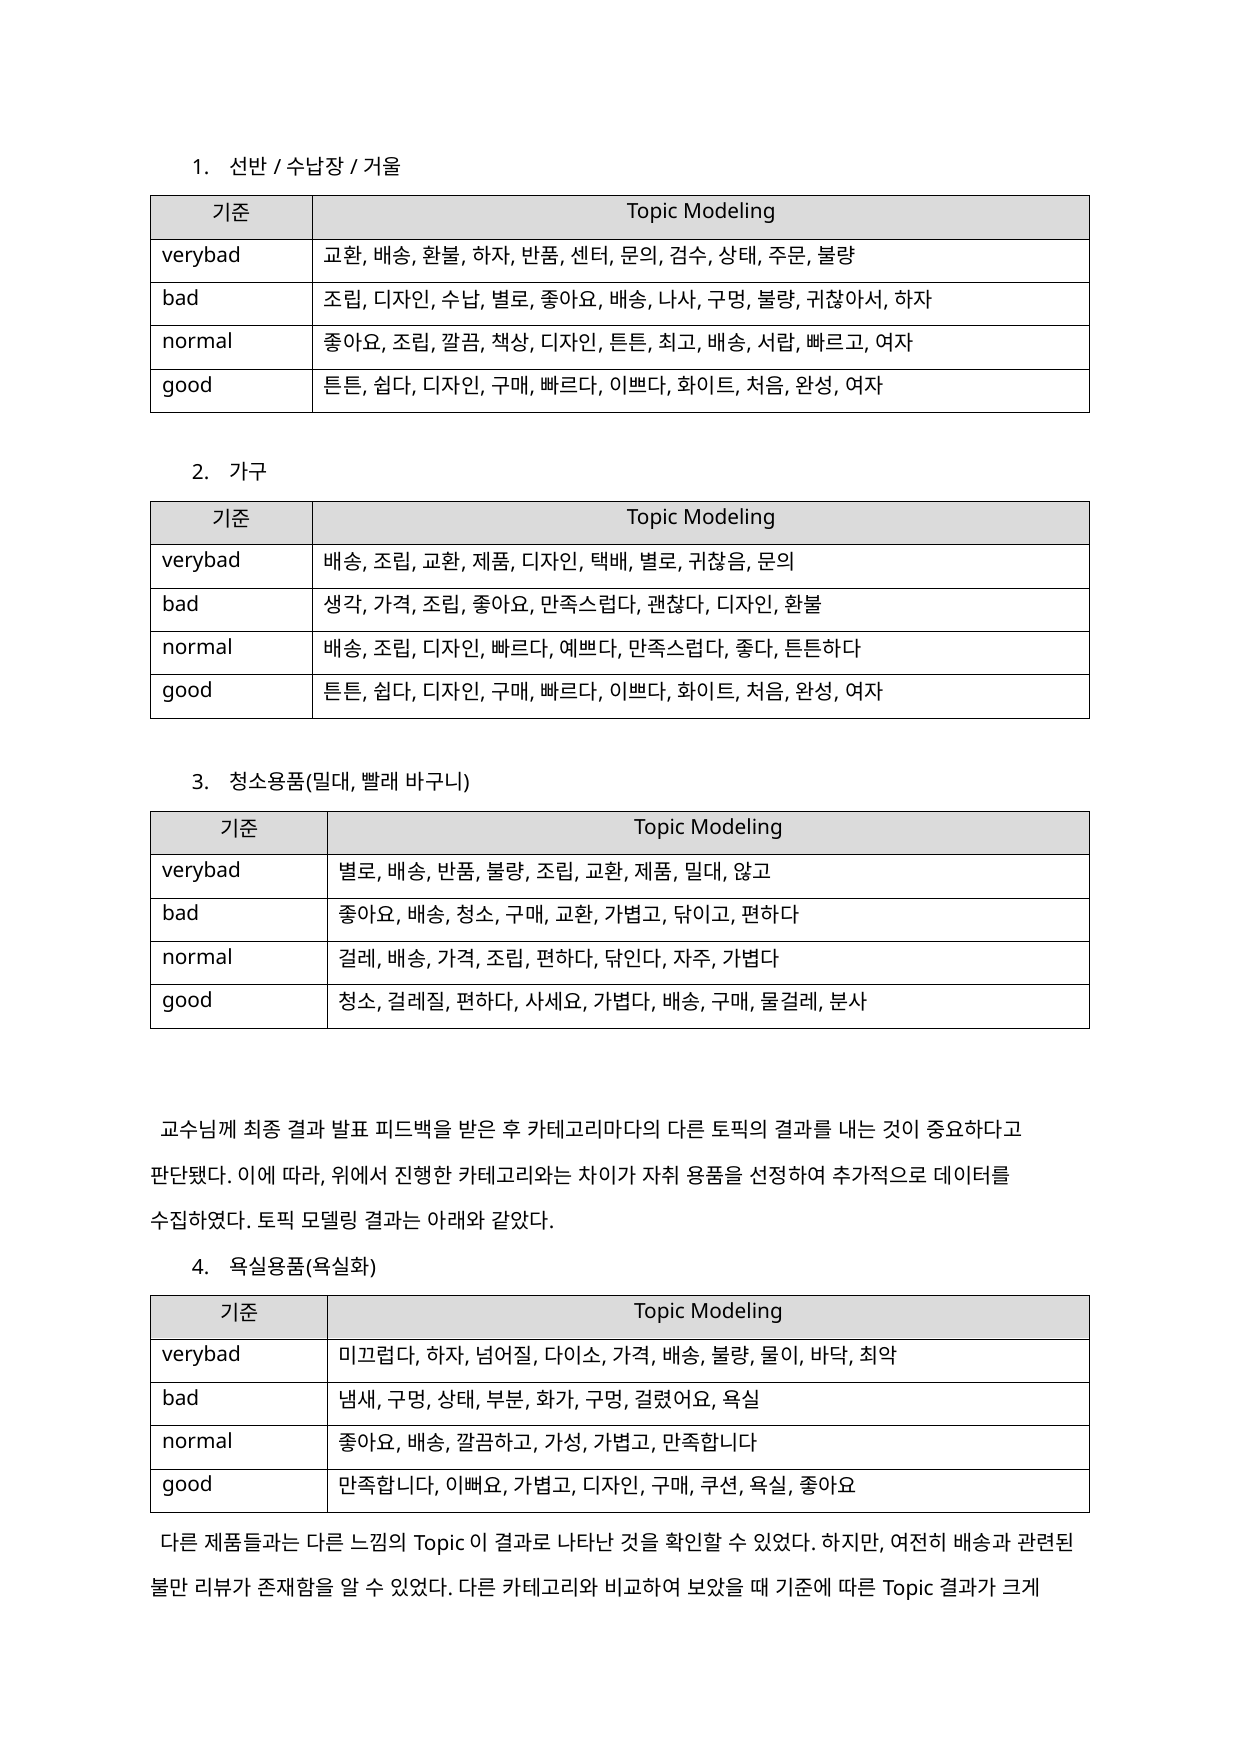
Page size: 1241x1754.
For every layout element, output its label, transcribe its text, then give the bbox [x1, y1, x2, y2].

table_cell good [151, 985, 327, 1027]
table_header 기준 [151, 196, 312, 239]
table_cell bad [151, 283, 312, 325]
table_cell verybad [151, 855, 327, 897]
table_cell verybad [151, 545, 312, 588]
table_cell normal [151, 1426, 327, 1468]
table_cell good [151, 1470, 327, 1512]
table_cell 만족합니다, 이뻐요, 가볍고, 디자인, 구매, 쿠션, 욕실, 좋아요 [328, 1470, 1089, 1512]
table_header Topic Modeling [313, 196, 1089, 239]
table_cell bad [151, 589, 312, 631]
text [150, 1526, 1090, 1601]
table_header Topic Modeling [328, 812, 1089, 854]
table_cell 좋아요, 배송, 깔끔하고, 가성, 가볍고, 만족합니다 [328, 1426, 1089, 1468]
table_cell 청소, 걸레질, 편하다, 사세요, 가볍다, 배송, 구매, 물걸레, 분사 [328, 985, 1089, 1027]
table_cell bad [151, 1383, 327, 1425]
table_cell normal [151, 326, 312, 369]
list 청소용품(밀대, 빨래 바구니) [192, 766, 1090, 796]
table_header 기준 [151, 1296, 327, 1338]
table_cell normal [151, 632, 312, 674]
table_cell 튼튼, 쉽다, 디자인, 구매, 빠르다, 이쁘다, 화이트, 처음, 완성, 여자 [313, 675, 1089, 718]
table_cell 걸레, 배송, 가격, 조립, 편하다, 닦인다, 자주, 가볍다 [328, 942, 1089, 984]
table_header 기준 [151, 502, 312, 544]
table_cell 냄새, 구멍, 상태, 부분, 화가, 구멍, 걸렸어요, 욕실 [328, 1383, 1089, 1425]
table_cell normal [151, 942, 327, 984]
table_header Topic Modeling [313, 502, 1089, 544]
list 욕실용품(욕실화) [192, 1250, 1090, 1280]
table_cell verybad [151, 240, 312, 282]
table_cell 배송, 조립, 교환, 제품, 디자인, 택배, 별로, 귀찮음, 문의 [313, 545, 1089, 588]
table_cell 튼튼, 쉽다, 디자인, 구매, 빠르다, 이쁘다, 화이트, 처음, 완성, 여자 [313, 370, 1089, 412]
list 선반 / 수납장 / 거울 [192, 150, 1090, 180]
table_cell 조립, 디자인, 수납, 별로, 좋아요, 배송, 나사, 구멍, 불량, 귀찮아서, 하자 [313, 283, 1089, 325]
list 가구 [192, 456, 1090, 486]
table_cell 생각, 가격, 조립, 좋아요, 만족스럽다, 괜찮다, 디자인, 환불 [313, 589, 1089, 631]
table_cell 좋아요, 배송, 청소, 구매, 교환, 가볍고, 닦이고, 편하다 [328, 899, 1089, 941]
table_header Topic Modeling [328, 1296, 1089, 1338]
table_cell 미끄럽다, 하자, 넘어질, 다이소, 가격, 배송, 불량, 물이, 바닥, 최악 [328, 1340, 1089, 1382]
text 교수님께 최종 결과 발표 피드백을 받은 후 카테고리마다의 다른 토픽의 결과를 내는 것이 중요하다고 판단됐다. 이에 따라, 위에서 진행한 카테고리와는 차이가 자취 용품을 선정하여 추가적으로 데이터를 수집하였다. 토픽 모델링 결과는 아래와 같았다. [150, 1114, 1090, 1235]
table_cell 배송, 조립, 디자인, 빠르다, 예쁘다, 만족스럽다, 좋다, 튼튼하다 [313, 632, 1089, 674]
table_cell 교환, 배송, 환불, 하자, 반품, 센터, 문의, 검수, 상태, 주문, 불량 [313, 240, 1089, 282]
table_cell good [151, 370, 312, 412]
table_cell 별로, 배송, 반품, 불량, 조립, 교환, 제품, 밀대, 않고 [328, 855, 1089, 897]
table_header 기준 [151, 812, 327, 854]
table_cell bad [151, 899, 327, 941]
table_cell good [151, 675, 312, 718]
table_cell 좋아요, 조립, 깔끔, 책상, 디자인, 튼튼, 최고, 배송, 서랍, 빠르고, 여자 [313, 326, 1089, 369]
table_cell verybad [151, 1340, 327, 1382]
